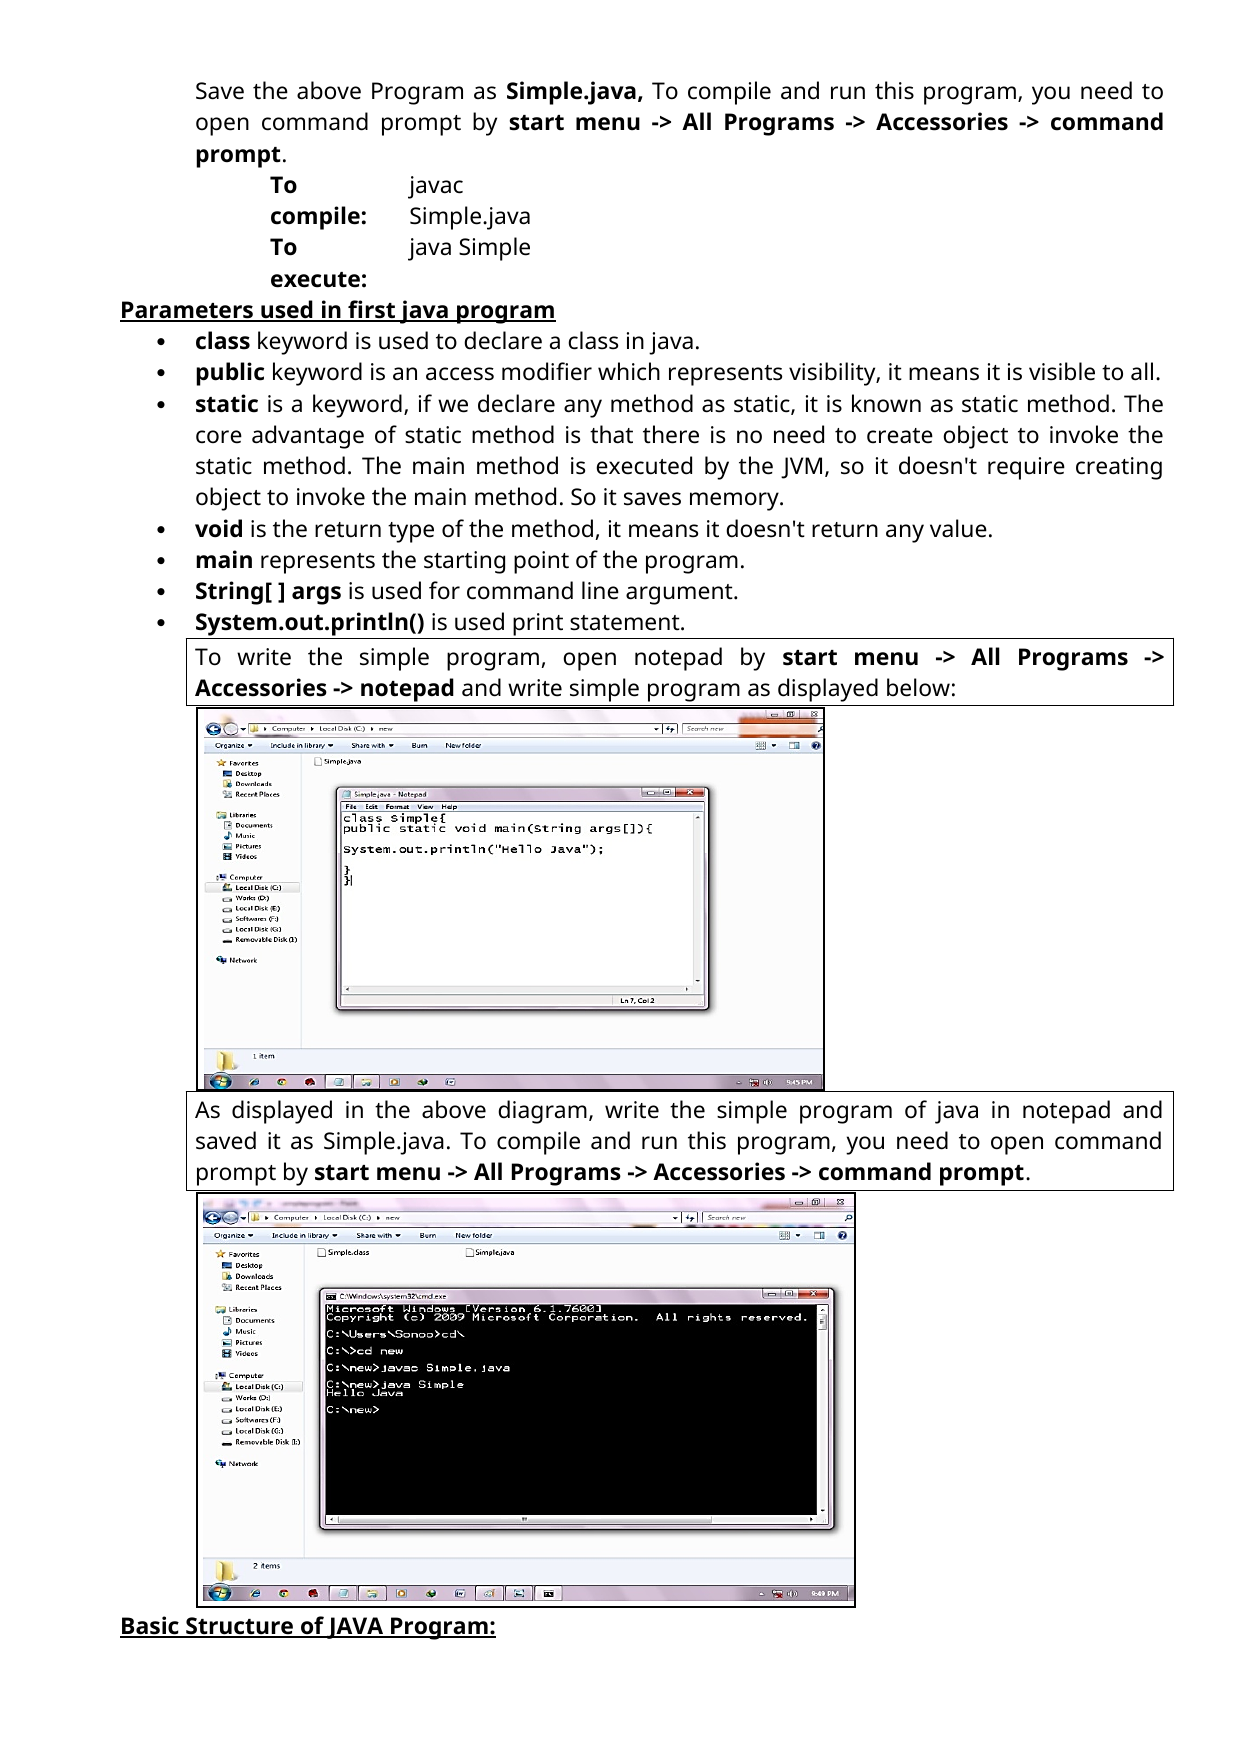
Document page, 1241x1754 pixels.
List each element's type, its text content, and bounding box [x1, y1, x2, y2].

text To write the simple program, open notepad by start menu -> All Programs -> Accessories -> notepad and write simple program as displayed below: [187, 639, 1173, 705]
text Parameters used in first java program [120, 294, 1165, 325]
list class keyword is used to declare a class in java. [157, 325, 1165, 356]
list void is the return type of the method, it means it doesn't return any value. [157, 512, 1165, 544]
picture [198, 709, 823, 1089]
list System.out.println() is used print statement. [157, 606, 1165, 637]
list String[ ] args is used for command line argument. [157, 575, 1165, 606]
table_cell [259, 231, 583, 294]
text Save the above Program as Simple.java, To compile and run this program, you need to open command prompt by start menu -> All Programs -> Accessories -> command prompt. [195, 75, 1165, 169]
list public keyword is an access modifier which represents visibility, it means it is visible to all. [157, 356, 1165, 387]
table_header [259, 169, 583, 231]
picture [198, 1194, 854, 1606]
list static is a keyword, if we declare any method as static, it is known as static method. The core advantage of static method is that there is no need to create object to invoke the static method. The main method is executed by the JVM, so it doesn't require creating object to invoke the main method. So it saves memory. [157, 387, 1165, 512]
text As displayed in the above diagram, write the simple program of java in notepad and saved it as Simple.java. To compile and run this program, you need to open command prompt by start menu -> All Programs -> Accessories -> command prompt. [187, 1092, 1173, 1190]
text Basic Structure of JAVA Program: [120, 1610, 1165, 1641]
list main represents the starting point of the program. [157, 544, 1165, 575]
